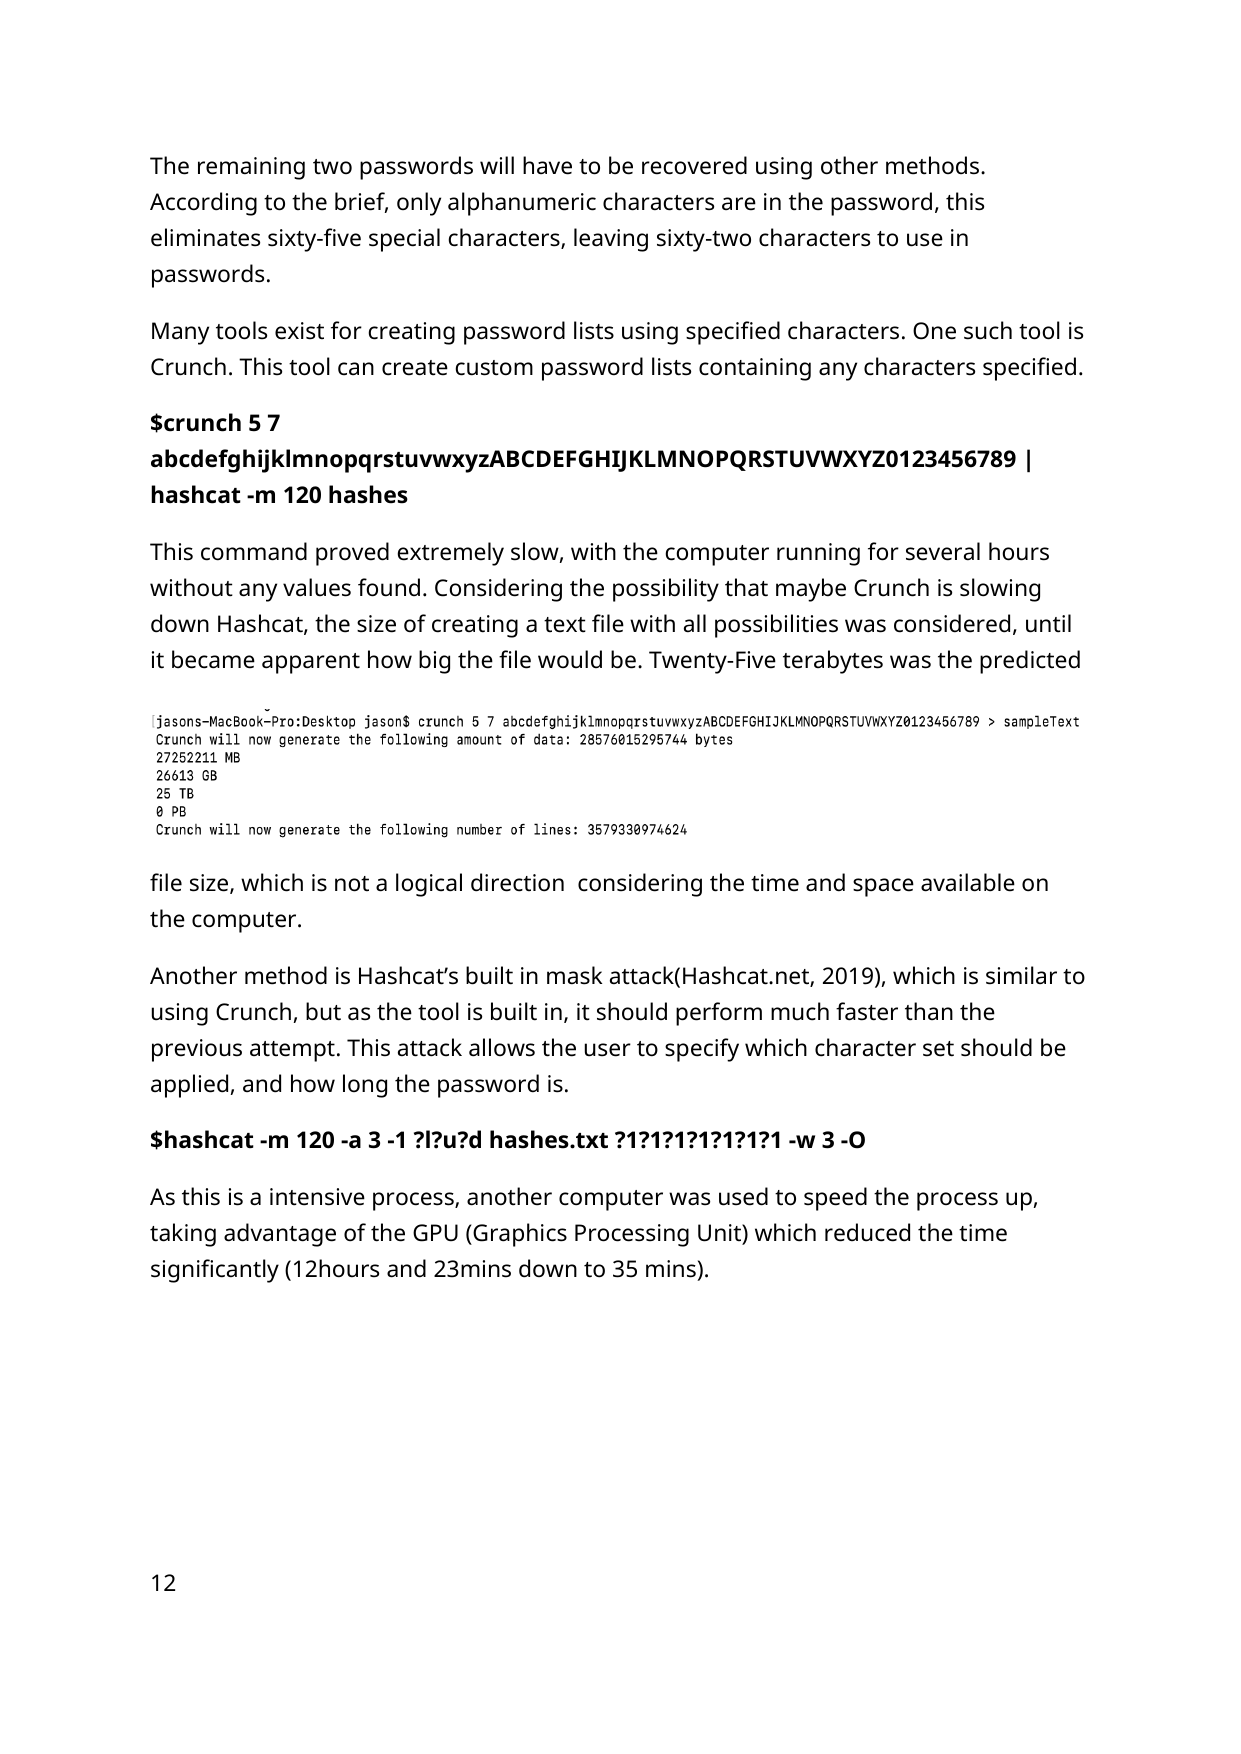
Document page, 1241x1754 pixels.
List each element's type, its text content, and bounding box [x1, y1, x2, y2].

text $crunch 5 7 abcdefghijklmnopqrstuvwxyzABCDEFGHIJKLMNOPQRSTUVWXYZ0123456789 | hashcat -m 120 hashes [150, 407, 1090, 510]
text As this is a intensive process, another computer was used to speed the process up, taking advantage of the GPU (Graphics Processing Unit) which reduced the time significantly (12hours and 23mins down to 35 mins). [150, 1181, 1090, 1284]
text $hashcat -m 120 -a 3 -1 ?l?u?d hashes.txt ?1?1?1?1?1?1?1 -w 3 -O [150, 1124, 1090, 1156]
text Many tools exist for creating password lists using specified characters. One such tool is Crunch. This tool can create custom password lists containing any characters specified. [150, 314, 1090, 382]
picture [151, 709, 1087, 841]
text Another method is Hashcat’s built in mask attack(Hashcat.net, 2019), which is similar to using Crunch, but as the tool is built in, it should perform much faster than the previous attempt. This attack allows the user to specify which character set should be applied, and how long the password is. [150, 960, 1090, 1099]
text The remaining two passwords will have to be recovered using other methods. According to the brief, only alphanumeric characters are in the password, this eliminates sixty-five special characters, leaving sixty-two characters to use in passwords. [150, 150, 1090, 289]
